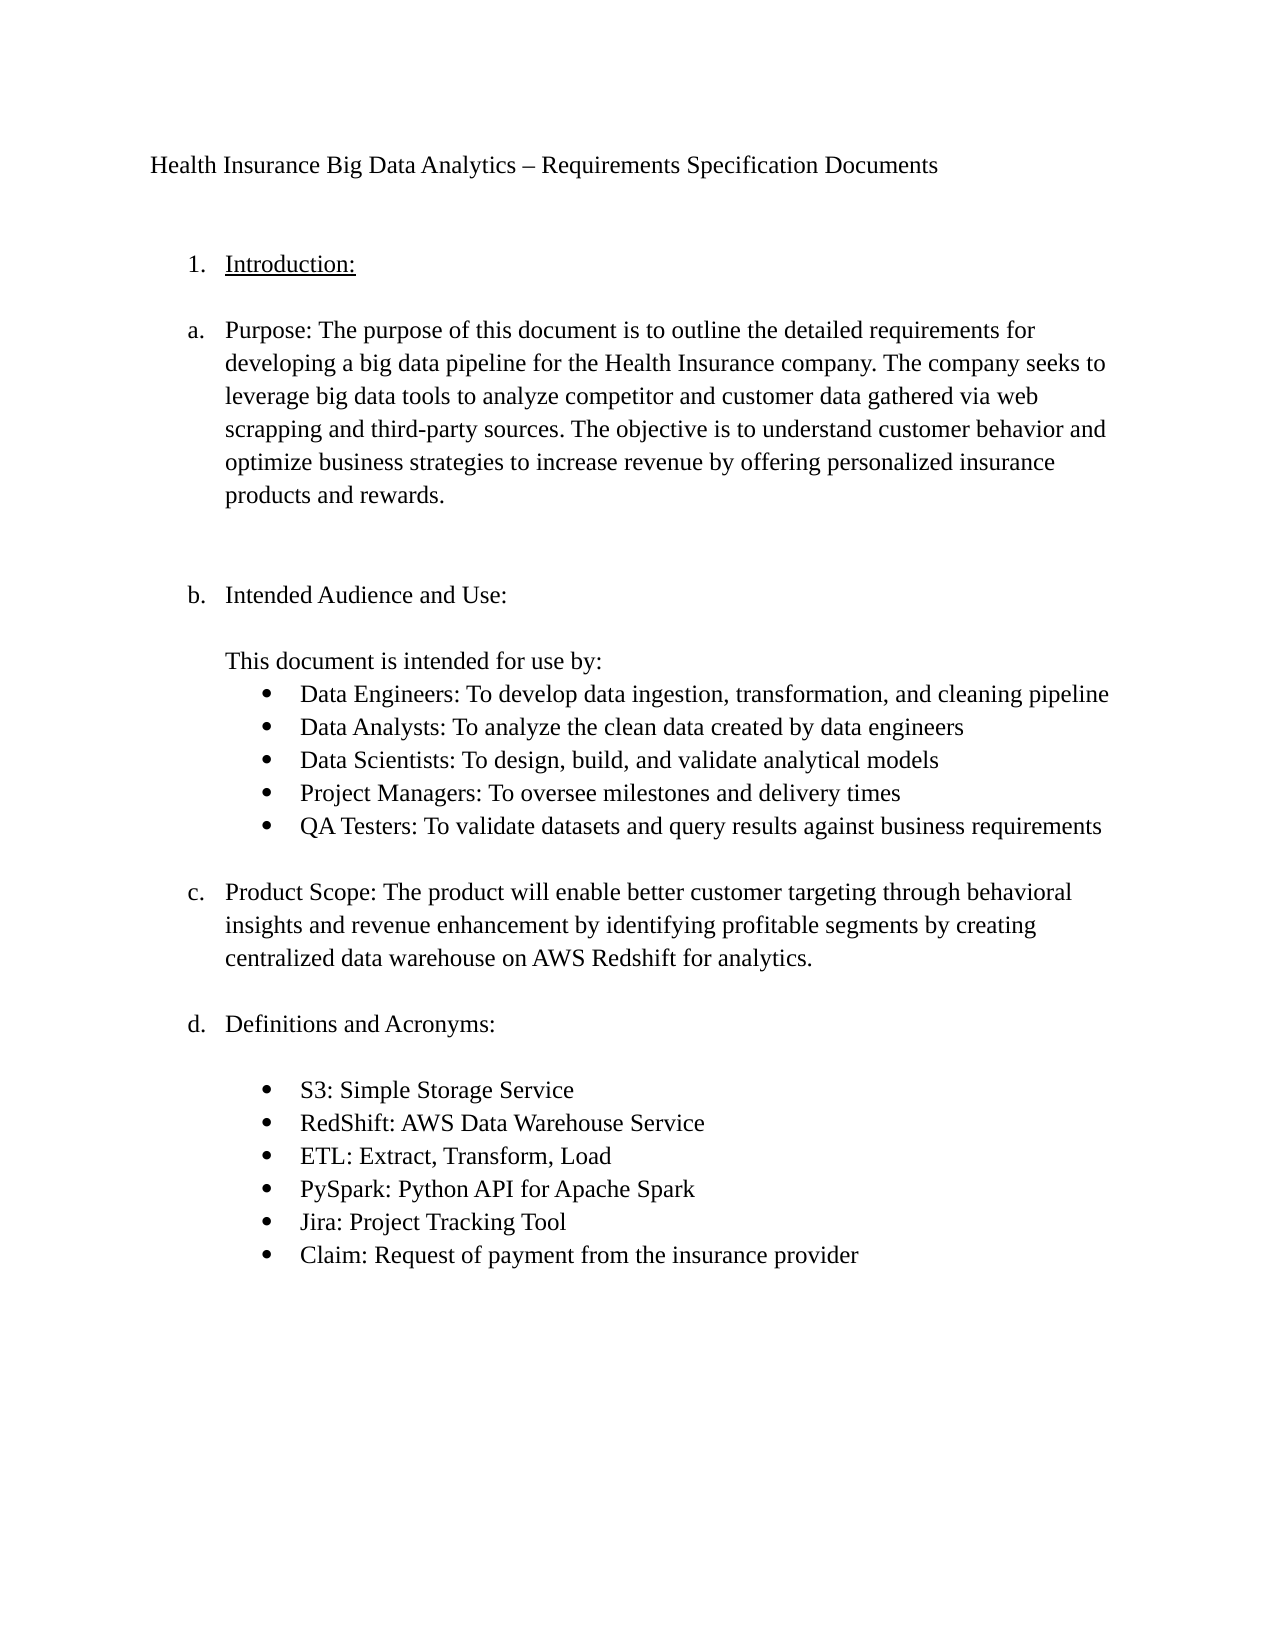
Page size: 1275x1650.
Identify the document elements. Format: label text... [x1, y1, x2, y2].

list Introduction: [187, 249, 1125, 278]
list Jira: Project Tracking Tool [262, 1207, 1125, 1236]
list Purpose: The purpose of this document is to outline the detailed requirements for developing a big data pipeline for the Health Insurance company. The company seeks to leverage big data tools to analyze competitor and customer data gathered via web scrapping and third-party sources. The objective is to understand customer behavior and optimize business strategies to increase revenue by offering personalized insurance products and rewards. [187, 315, 1125, 509]
list Data Analysts: To analyze the clean data created by data engineers [262, 712, 1125, 741]
list PySpark: Python API for Apache Spark [262, 1174, 1125, 1203]
list S3: Simple Storage Service [262, 1075, 1125, 1104]
list Product Scope: The product will enable better customer targeting through behavioral insights and revenue enhancement by identifying profitable segments by creating centralized data warehouse on AWS Redshift for analytics. [187, 877, 1125, 972]
list QA Testers: To validate datasets and query results against business requirements [262, 811, 1125, 840]
list Data Scientists: To design, build, and validate analytical models [262, 745, 1125, 774]
list RedShift: AWS Data Warehouse Service [262, 1108, 1125, 1137]
list Definitions and Acronyms: [187, 1009, 1125, 1038]
list Data Engineers: To develop data ingestion, transformation, and cleaning pipeline [262, 679, 1125, 708]
list ETL: Extract, Transform, Load [262, 1141, 1125, 1170]
list Project Managers: To oversee milestones and delivery times [262, 778, 1125, 807]
list This document is intended for use by: [225, 646, 1125, 675]
list Claim: Request of payment from the insurance provider [262, 1240, 1125, 1269]
list Intended Audience and Use: [187, 580, 1125, 609]
text Health Insurance Big Data Analytics – Requirements Specification Documents [150, 150, 1125, 179]
